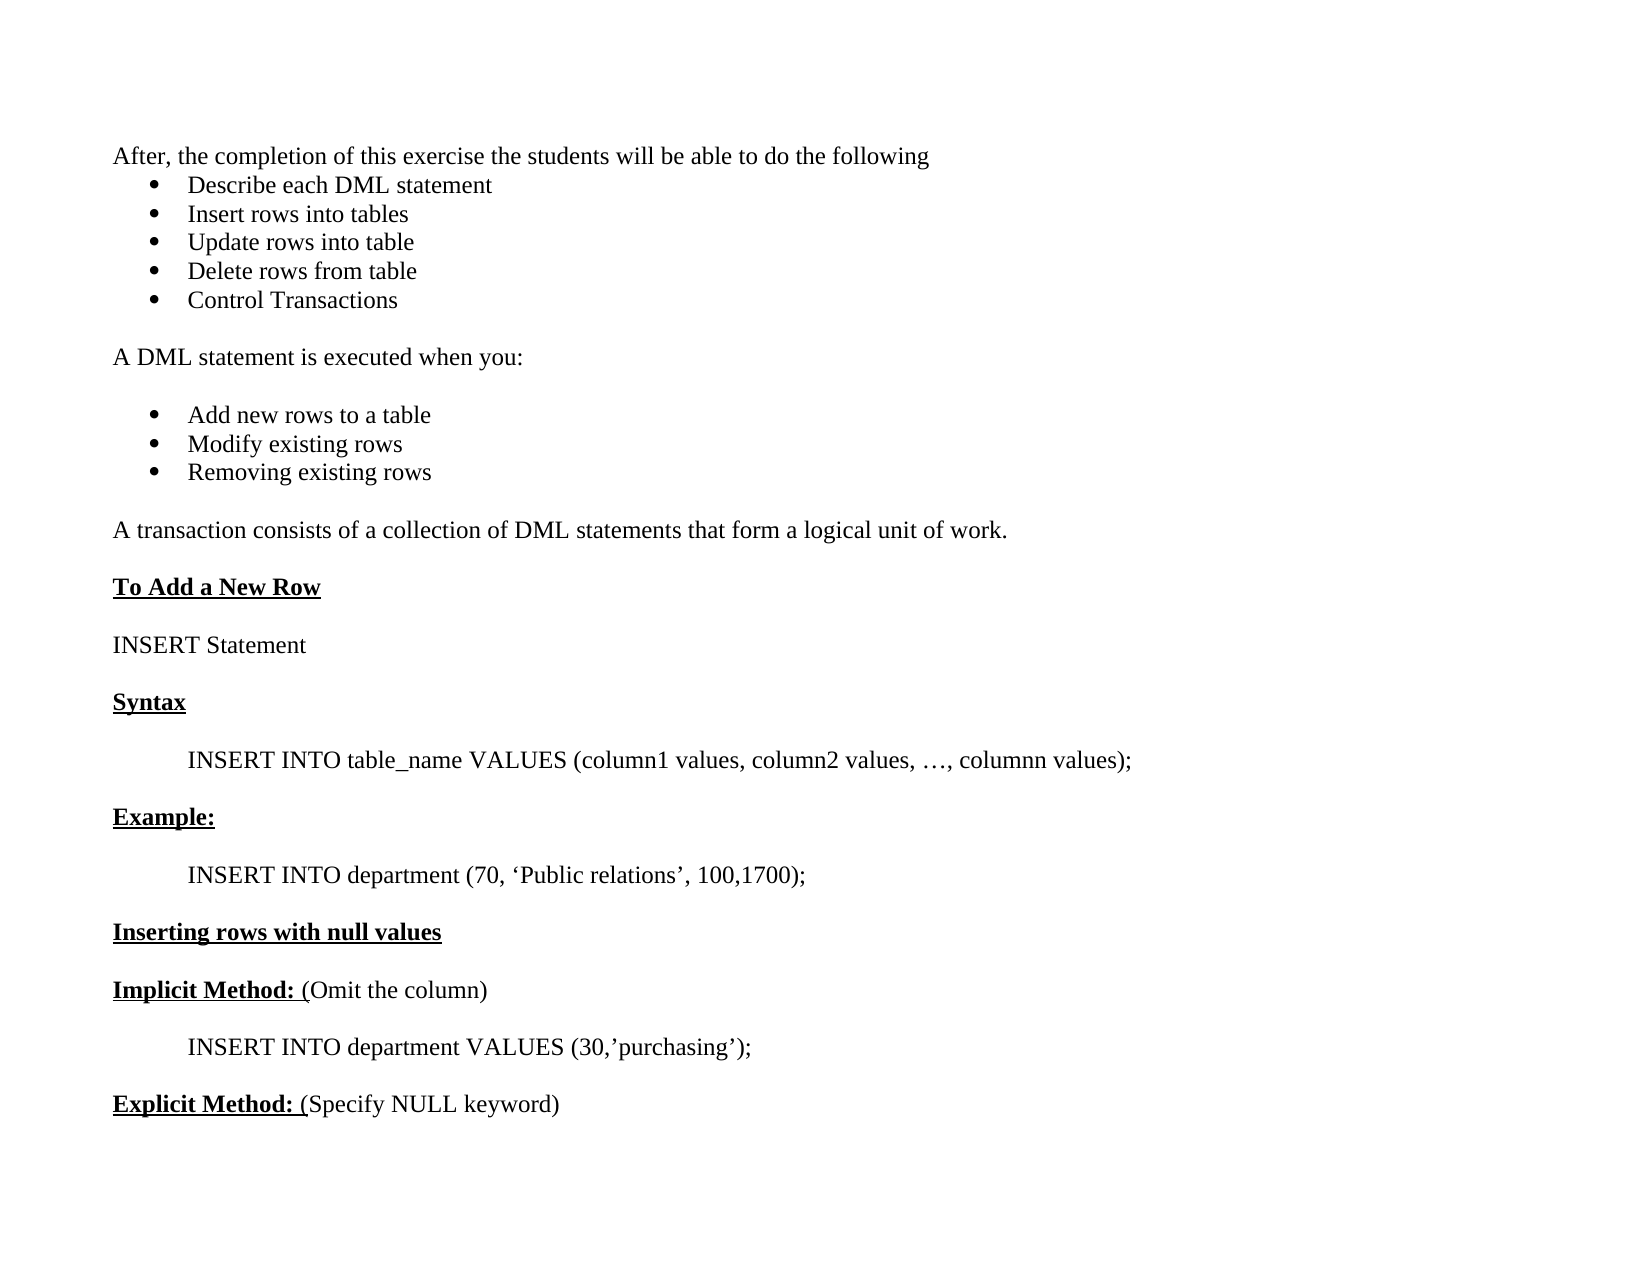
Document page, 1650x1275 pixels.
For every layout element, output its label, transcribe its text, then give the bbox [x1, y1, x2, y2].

list Add new rows to a table [150, 400, 1500, 429]
text INSERT Statement [112, 630, 1500, 659]
text Explicit Method: (Specify NULL keyword) [112, 1089, 1500, 1118]
list Update rows into table [150, 227, 1500, 256]
list Describe each DML statement [150, 170, 1500, 199]
text Implicit Method: (Omit the column) [112, 975, 1500, 1004]
text Syntax [112, 687, 1500, 716]
text Inserting rows with null values [112, 917, 1500, 946]
list Modify existing rows [150, 429, 1500, 457]
text After, the completion of this exercise the students will be able to do the following [112, 141, 1500, 170]
text To Add a New Row [112, 572, 1500, 601]
text INSERT INTO table_name VALUES (column1 values, column2 values, …, columnn values); [112, 745, 1500, 774]
list Control Transactions [150, 285, 1500, 314]
text A transaction consists of a collection of DML statements that form a logical unit of work. [112, 515, 1500, 544]
list Insert rows into tables [150, 199, 1500, 227]
list Delete rows from table [150, 256, 1500, 285]
text A DML statement is executed when you: [112, 342, 1500, 371]
text Example: [112, 802, 1500, 831]
text INSERT INTO department VALUES (30,’purchasing’); [112, 1032, 1500, 1061]
list Removing existing rows [150, 457, 1500, 486]
text INSERT INTO department (70, ‘Public relations’, 100,1700); [112, 860, 1500, 889]
